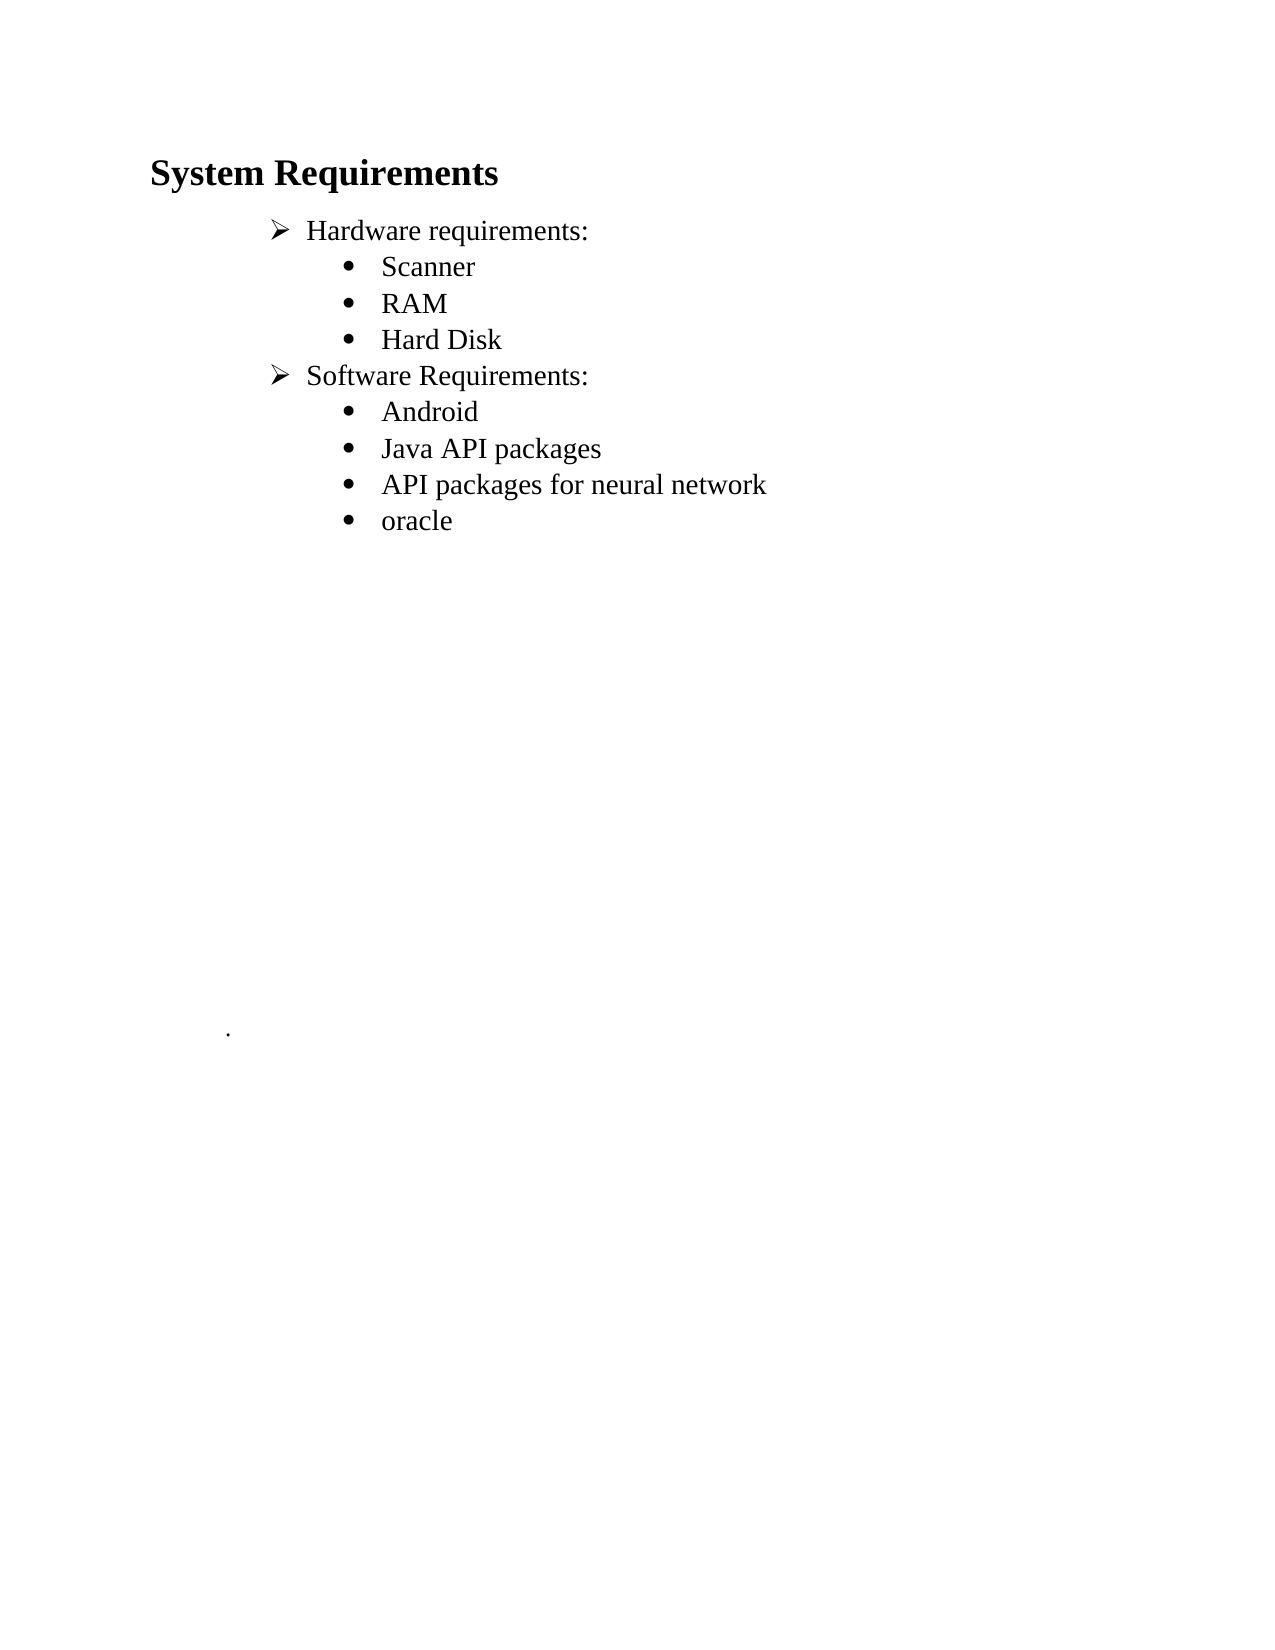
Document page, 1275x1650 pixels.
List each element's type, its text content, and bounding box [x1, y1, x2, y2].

text . [150, 1013, 1125, 1042]
list oracle [344, 503, 1125, 537]
list RAM [344, 286, 1125, 319]
text System Requirements [150, 150, 1125, 193]
list Software Requirements: [269, 358, 1125, 392]
list Android [344, 394, 1125, 428]
list Hardware requirements: [269, 213, 1125, 247]
list Java API packages [344, 431, 1125, 464]
list Scanner [344, 249, 1125, 283]
list Hard Disk [344, 322, 1125, 356]
list API packages for neural network [344, 467, 1125, 501]
